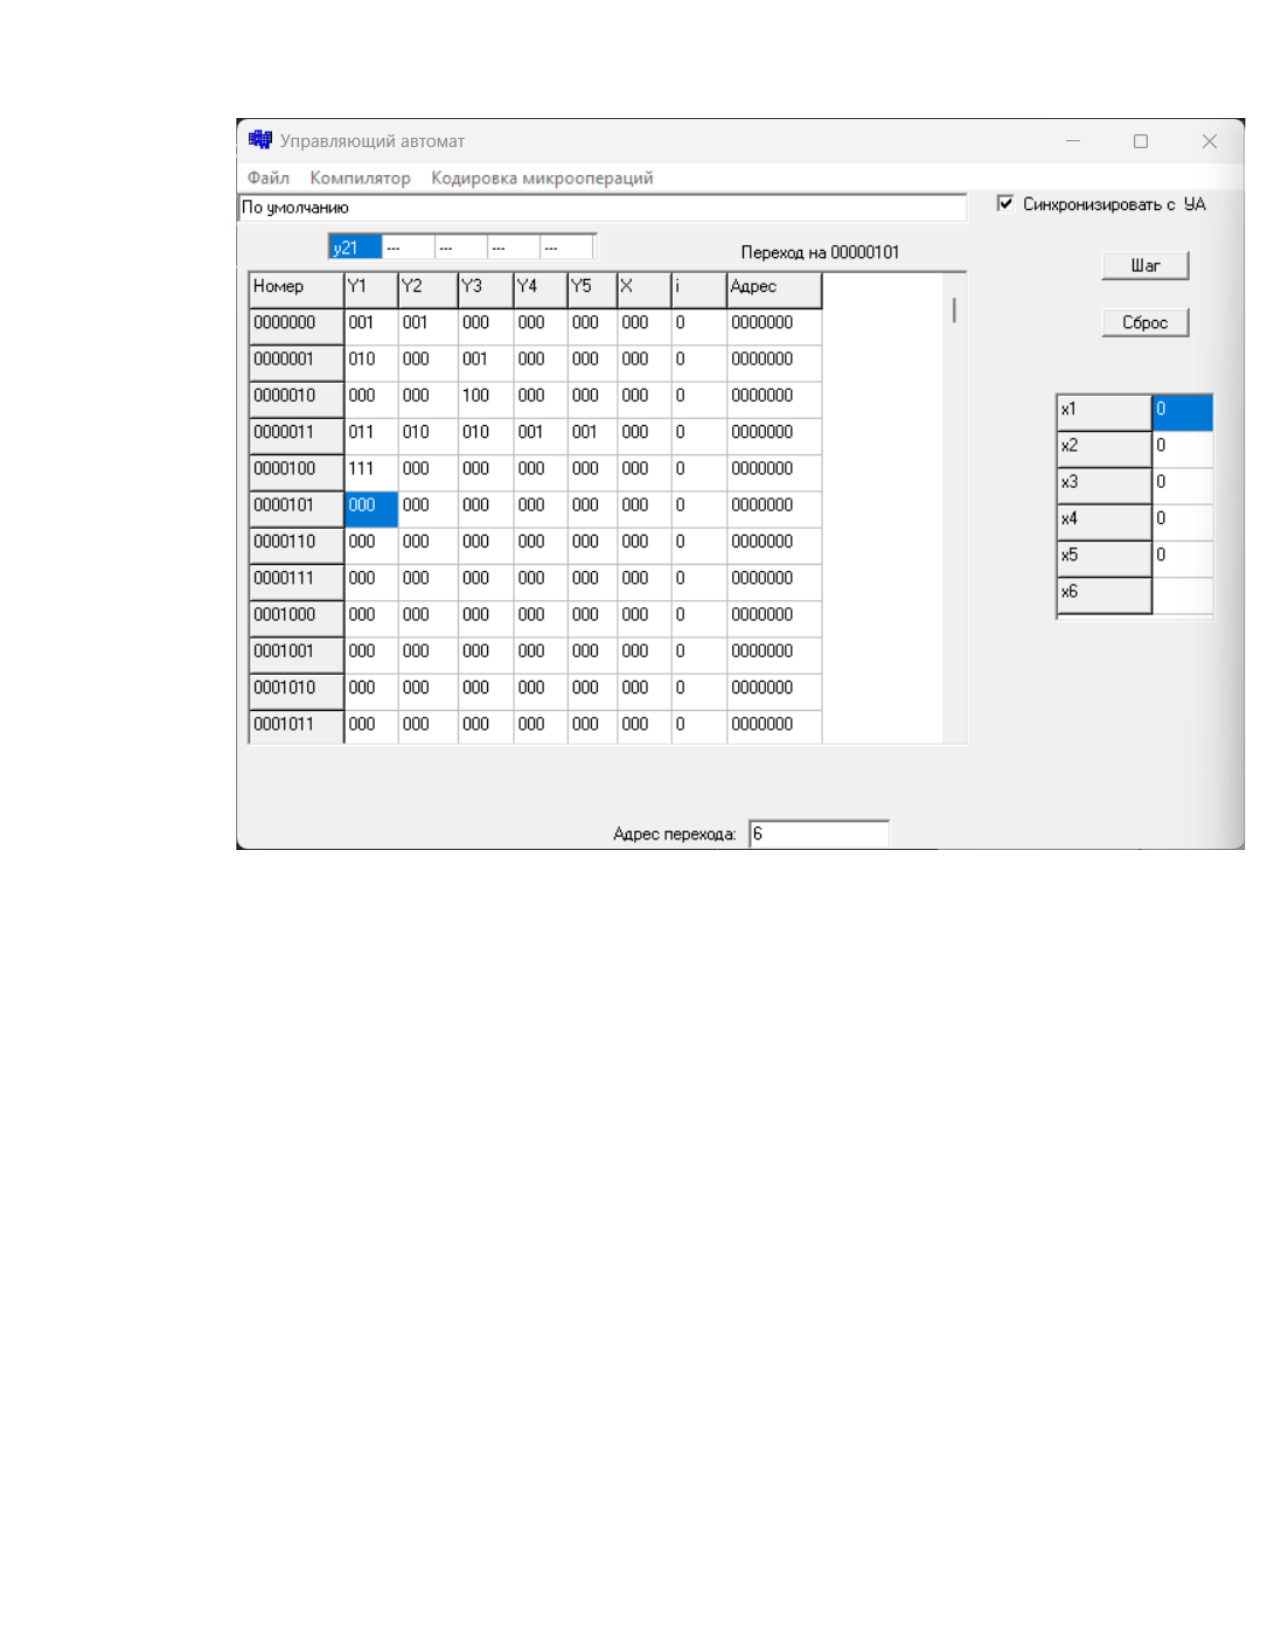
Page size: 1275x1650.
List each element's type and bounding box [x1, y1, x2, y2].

picture [236, 118, 1246, 850]
